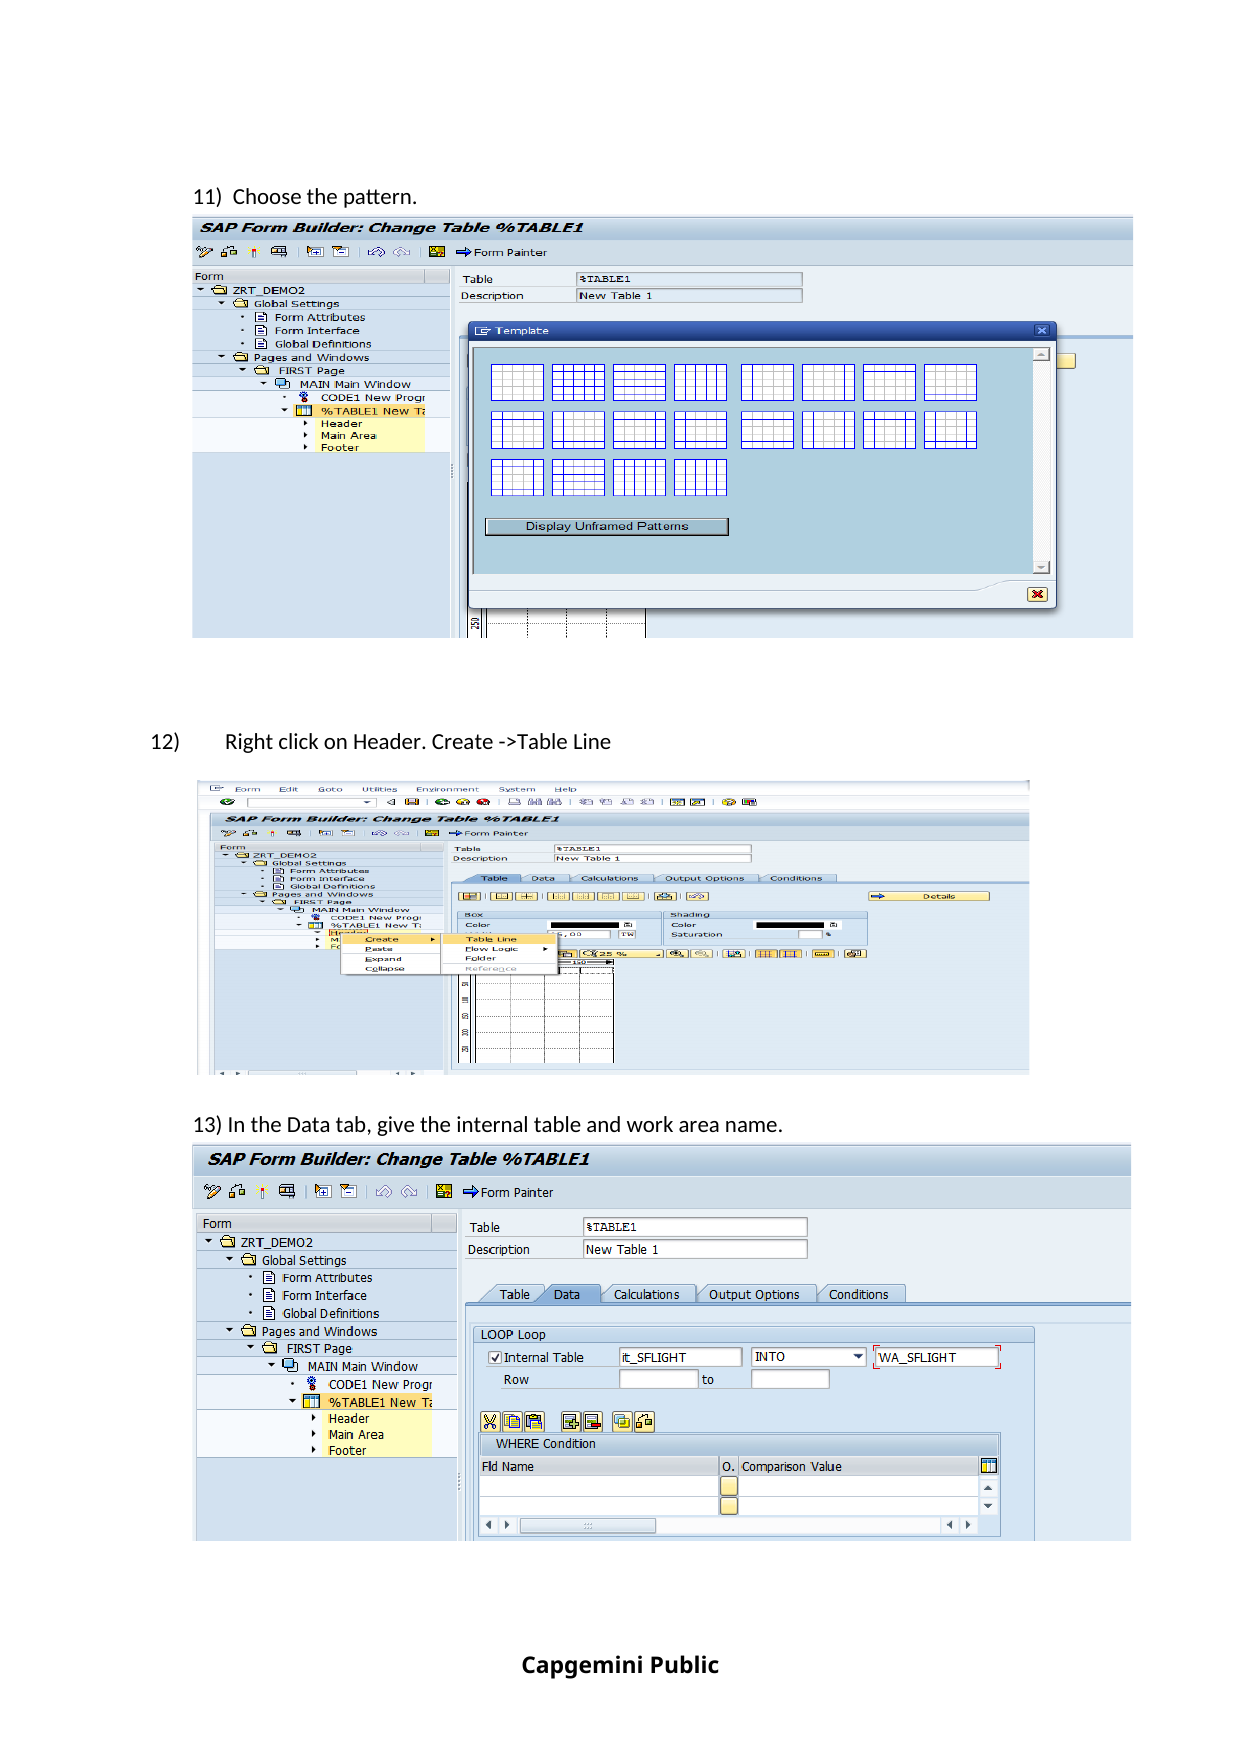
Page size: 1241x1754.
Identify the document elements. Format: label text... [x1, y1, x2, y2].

list 13) In the Data tab, give the internal table and work area name. [192, 1111, 1090, 1142]
picture [197, 780, 1030, 1075]
text 12) Right click on Header. Create ->Table Line [150, 727, 1090, 755]
list 11) Choose the pattern. [192, 182, 1090, 210]
picture [192, 1142, 1132, 1541]
picture [192, 214, 1134, 638]
